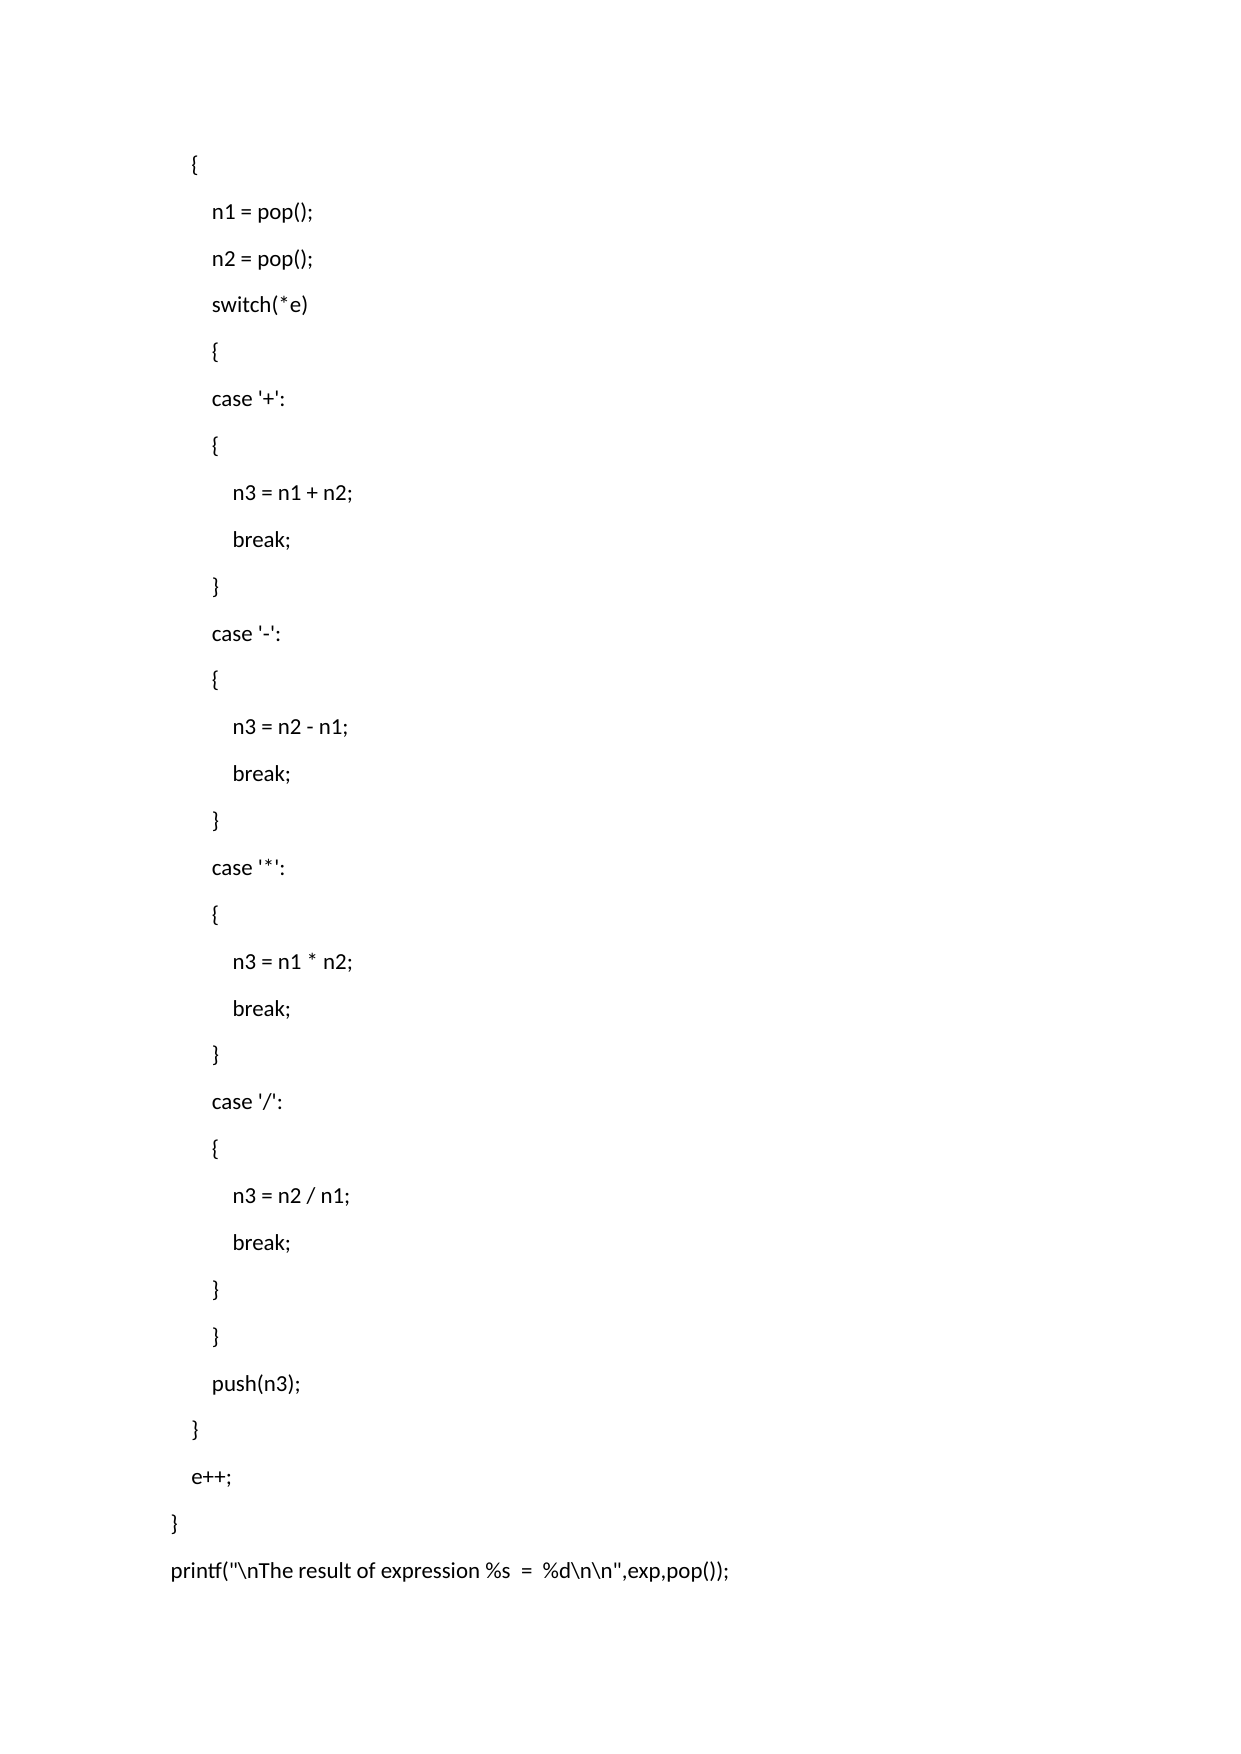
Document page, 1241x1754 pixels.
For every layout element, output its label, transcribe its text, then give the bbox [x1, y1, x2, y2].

text { [150, 431, 1090, 459]
text break; [150, 1228, 1090, 1256]
text break; [150, 759, 1090, 787]
text e++; [150, 1462, 1090, 1491]
text n3 = n1 + n2; [150, 478, 1090, 506]
text } [150, 1041, 1090, 1069]
text push(n3); [150, 1369, 1090, 1397]
text n1 = pop(); [150, 197, 1090, 225]
text } [150, 1322, 1090, 1350]
text n3 = n1 * n2; [150, 947, 1090, 975]
text case '*': [150, 853, 1090, 881]
text switch(*e) [150, 291, 1090, 319]
text { [150, 1134, 1090, 1162]
text { [150, 337, 1090, 366]
text { [150, 900, 1090, 928]
text { [150, 666, 1090, 694]
text } [150, 806, 1090, 834]
text n2 = pop(); [150, 244, 1090, 272]
text break; [150, 525, 1090, 553]
text } [150, 1416, 1090, 1444]
text } [150, 572, 1090, 600]
text case '/': [150, 1087, 1090, 1116]
text { [150, 150, 1090, 178]
text } [150, 1509, 1090, 1537]
text break; [150, 994, 1090, 1022]
text n3 = n2 / n1; [150, 1181, 1090, 1209]
text case '+': [150, 384, 1090, 412]
text case '-': [150, 619, 1090, 647]
text } [150, 1275, 1090, 1303]
text printf("\nThe result of expression %s = %d\n\n",exp,pop()); [150, 1556, 1090, 1584]
text n3 = n2 - n1; [150, 712, 1090, 741]
